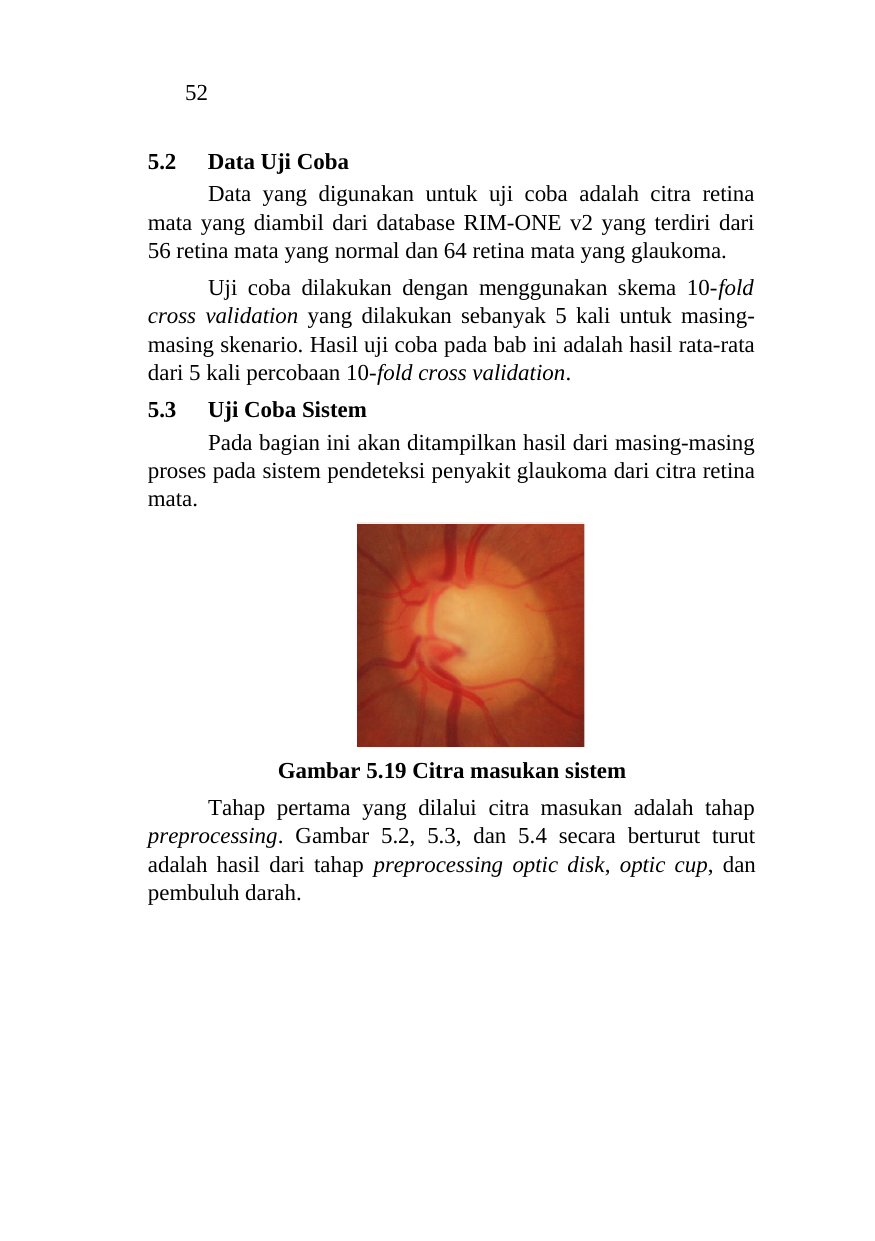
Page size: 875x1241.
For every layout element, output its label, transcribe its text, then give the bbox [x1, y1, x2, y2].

text Tahap pertama yang dilalui citra masukan adalah tahap preprocessing. Gambar 5.2, 5.3, dan 5.4 secara berturut turut adalah hasil dari tahap preprocessing optic disk, optic cup, dan pembuluh darah. [148, 794, 756, 906]
text Data yang digunakan untuk uji coba adalah citra retina mata yang diambil dari database RIM-ONE v2 yang terdiri dari 56 retina mata yang normal dan 64 retina mata yang glaukoma. [148, 180, 756, 263]
picture [356, 522, 585, 747]
text Uji coba dilakukan dengan menggunakan skema 10-fold cross validation yang dilakukan sebanyak 5 kali untuk masing-masing skenario. Hasil uji coba pada bab ini adalah hasil rata-rata dari 5 kali percobaan 10-fold cross validation. [148, 274, 756, 386]
subtitle Uji Coba Sistem [148, 396, 756, 422]
text Pada bagian ini akan ditampilkan hasil dari masing-masing proses pada sistem pendeteksi penyakit glaukoma dari citra retina mata. [148, 429, 756, 512]
subtitle Data Uji Coba [148, 148, 756, 174]
